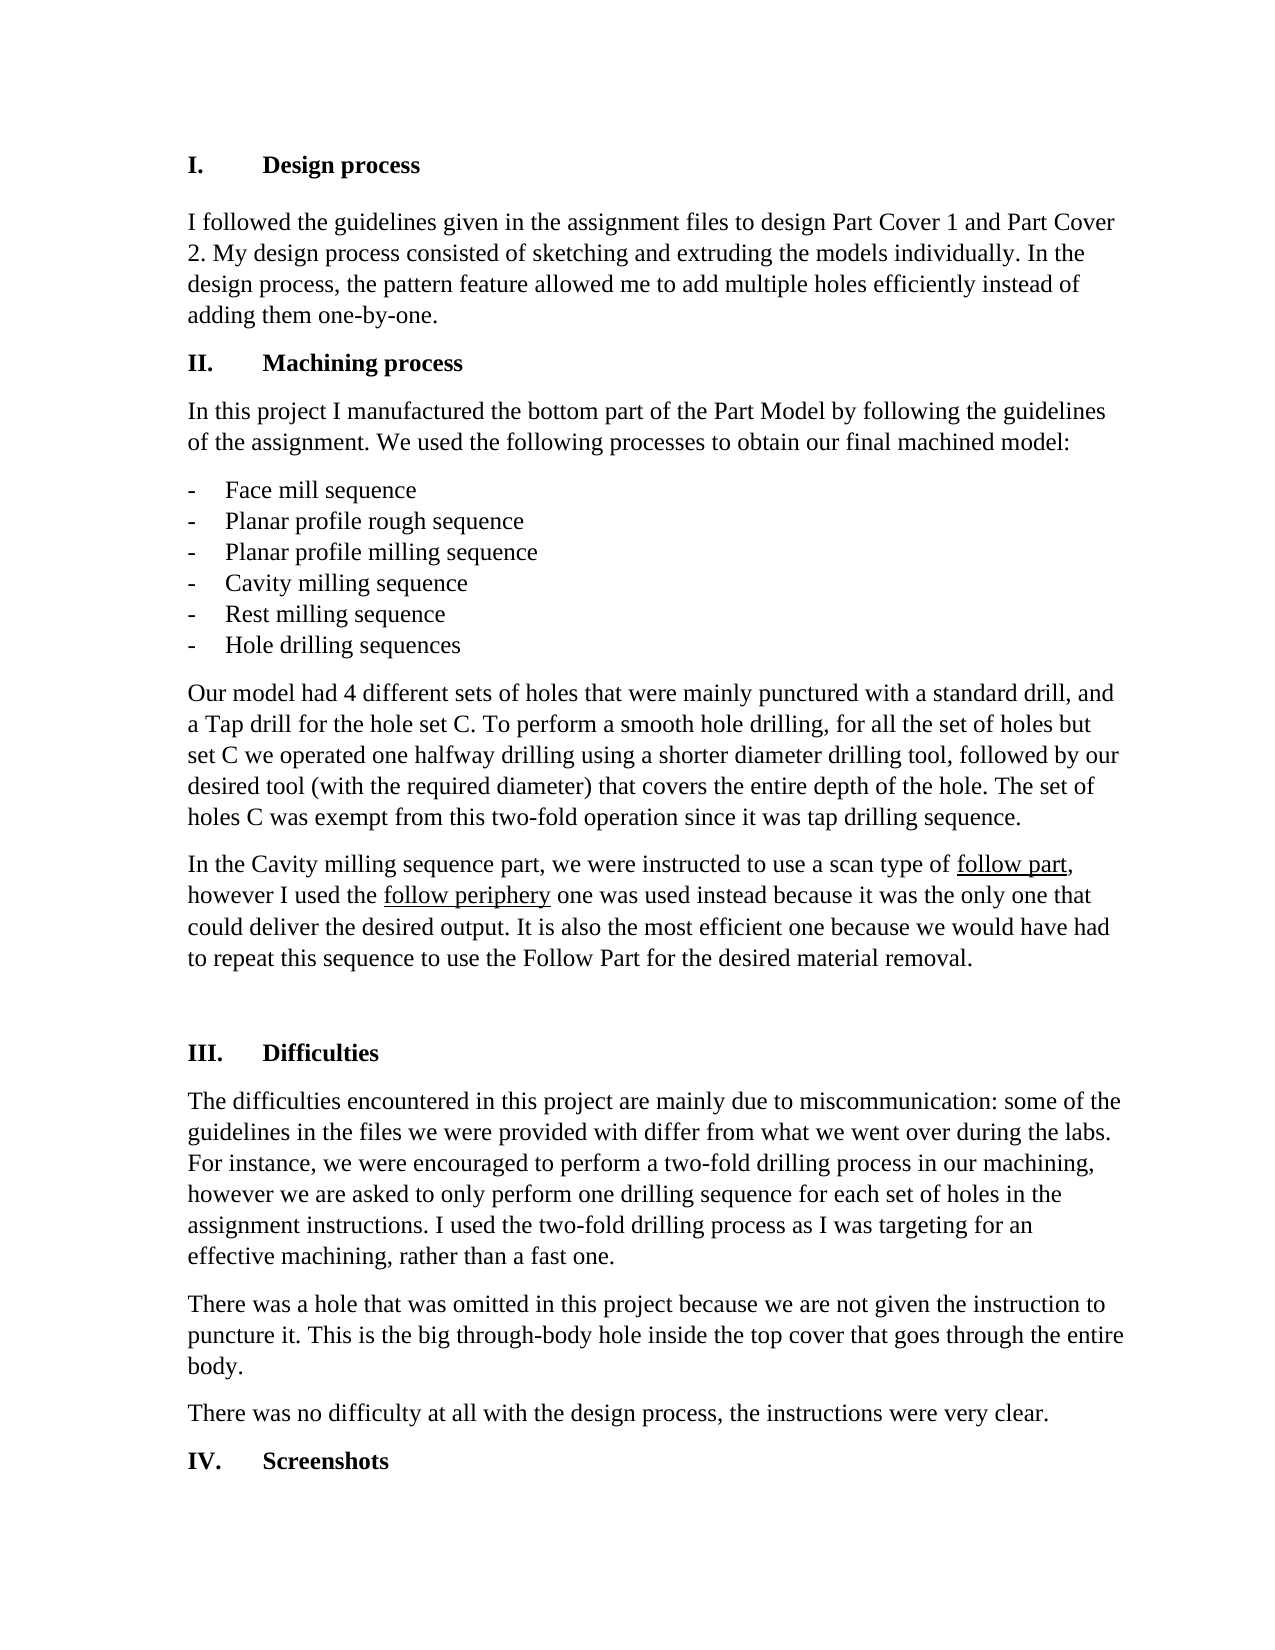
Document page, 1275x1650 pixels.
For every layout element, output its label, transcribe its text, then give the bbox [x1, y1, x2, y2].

text There was no difficulty at all with the design process, the instructions were very clear. [187, 1398, 1125, 1427]
text In this project I manufactured the bottom part of the Part Model by following the guidelines of the assignment. We used the following processes to obtain our final machined model: [187, 396, 1125, 456]
list Machining process [187, 348, 1125, 377]
list Rest milling sequence [187, 599, 1125, 628]
list Planar profile rough sequence [187, 506, 1125, 534]
list Hole drilling sequences [187, 630, 1125, 659]
text The difficulties encountered in this project are mainly due to miscommunication: some of the guidelines in the files we were provided with differ from what we went over during the labs. For instance, we were encouraged to perform a two-fold drilling process in our machining, however we are asked to only perform one drilling sequence for each set of holes in the assignment instructions. I used the two-fold drilling process as I was targeting for an effective machining, rather than a fast one. [187, 1086, 1125, 1270]
text I followed the guidelines given in the assignment files to design Part Cover 1 and Part Cover 2. My design process consisted of sketching and extruding the models individually. In the design process, the pattern feature allowed me to add multiple holes efficiently instead of adding them one-by-one. [187, 207, 1125, 329]
list Planar profile milling sequence [187, 537, 1125, 566]
list Face mill sequence [187, 475, 1125, 503]
list Difficulties [187, 1038, 1125, 1067]
list Design process [187, 150, 1125, 179]
text Our model had 4 different sets of holes that were mainly punctured with a standard drill, and a Tap drill for the hole set C. To perform a smooth hole drilling, for all the set of holes but set C we operated one halfway drilling using a shorter diameter drilling tool, followed by our desired tool (with the required diameter) that covers the entire depth of the hole. The set of holes C was exempt from this two-fold operation since it was tap drilling sequence. [187, 678, 1125, 831]
list Cavity milling sequence [187, 568, 1125, 597]
text In the Cavity milling sequence part, we were instructed to use a scan type of follow part, however I used the follow periphery one was used instead because it was the only one that could deliver the desired output. It is also the most efficient one because we would have had to repeat this sequence to use the Follow Part for the desired material removal. [187, 849, 1125, 971]
text There was a hole that was omitted in this project because we are not given the instruction to puncture it. This is the big through-body hole inside the top cover that goes through the entire body. [187, 1289, 1125, 1379]
list Screenshots [187, 1446, 1125, 1475]
